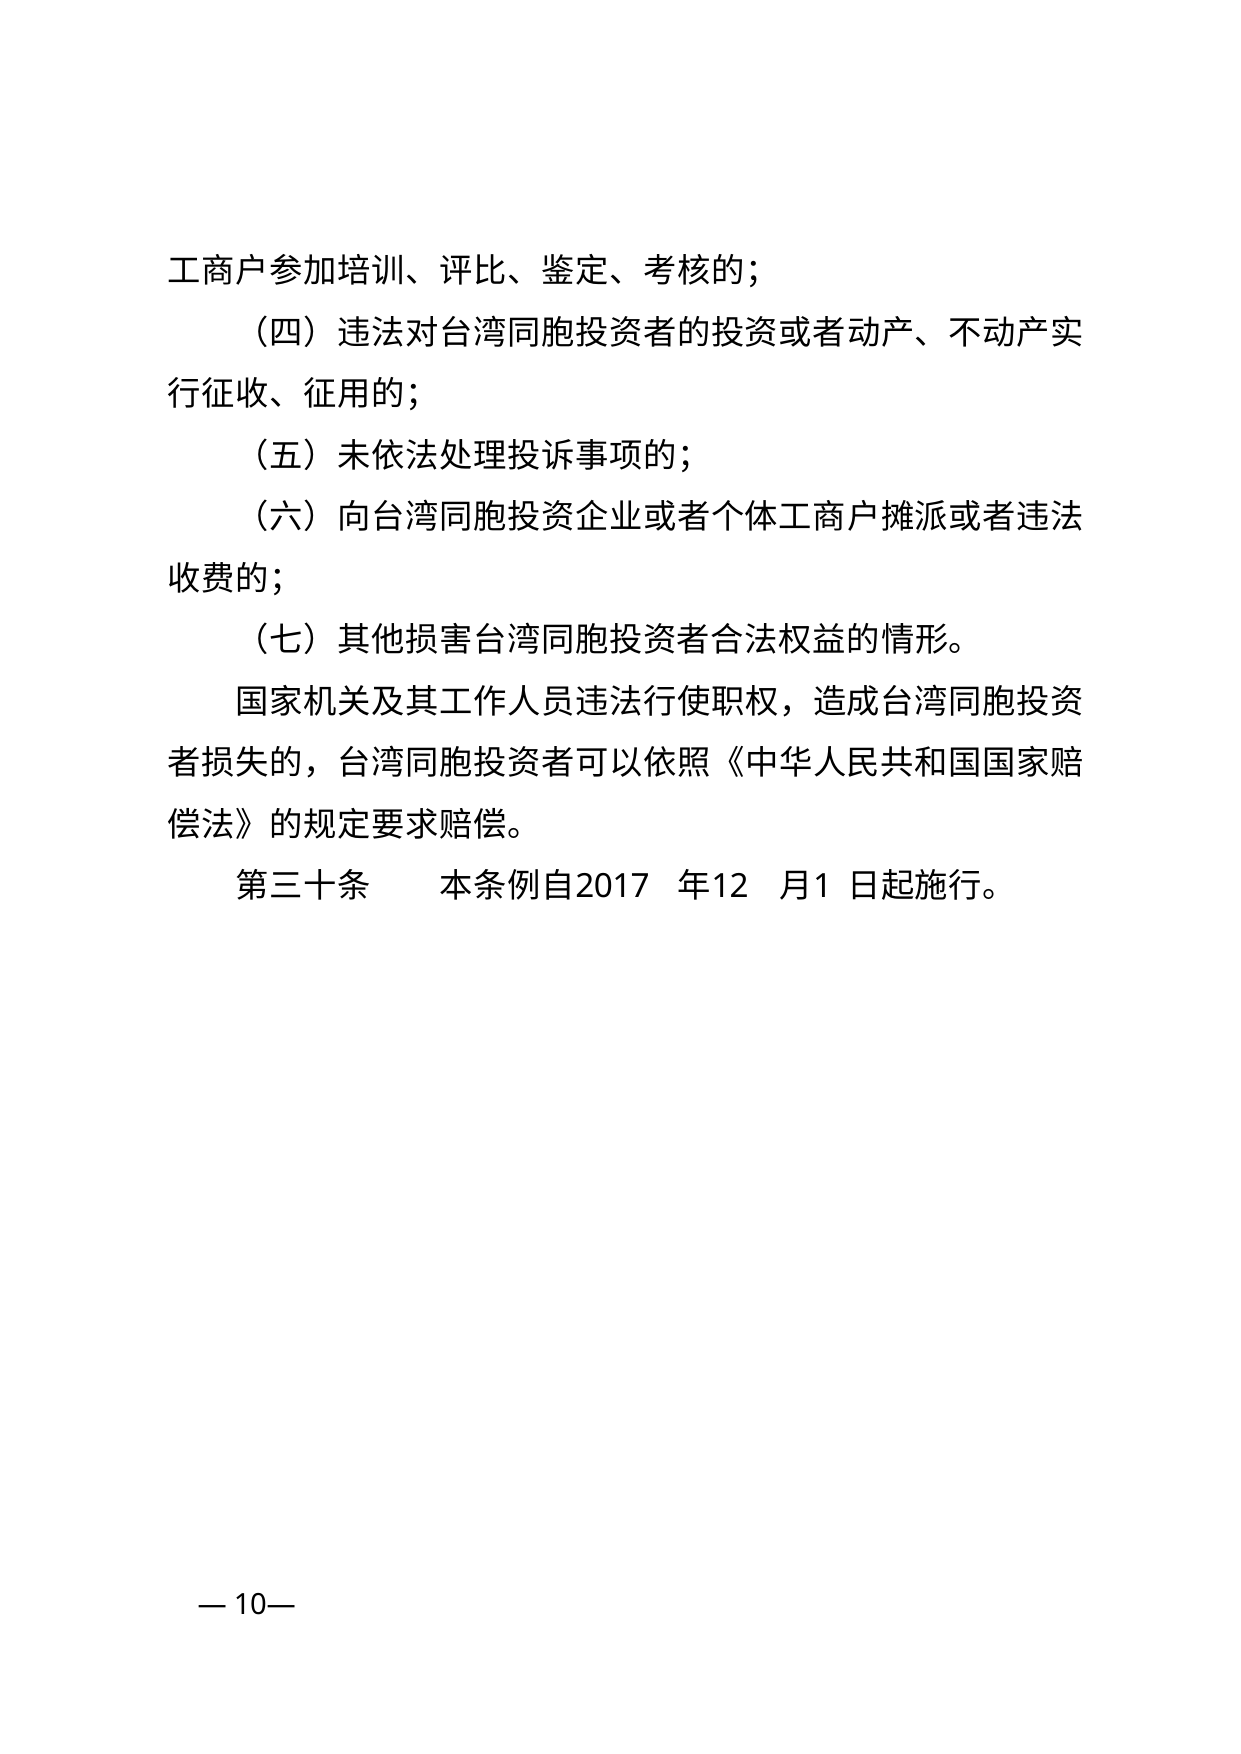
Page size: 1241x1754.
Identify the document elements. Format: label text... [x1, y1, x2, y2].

text （七）其他损害台湾同胞投资者合法权益的情形。 [168, 606, 1084, 668]
text （四）违法对台湾同胞投资者的投资或者动产、不动产实行征收、征用的； [168, 299, 1084, 422]
text 第三十条 本条例自2017年12月1日起施行。 [168, 852, 1084, 914]
text 国家机关及其工作人员违法行使职权，造成台湾同胞投资者损失的，台湾同胞投资者可以依照《中华人民共和国国家赔偿法》的规定要求赔偿。 [168, 668, 1084, 852]
text （六）向台湾同胞投资企业或者个体工商户摊派或者违法收费的； [168, 483, 1084, 606]
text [168, 238, 1084, 299]
text （五）未依法处理投诉事项的； [168, 422, 1084, 483]
